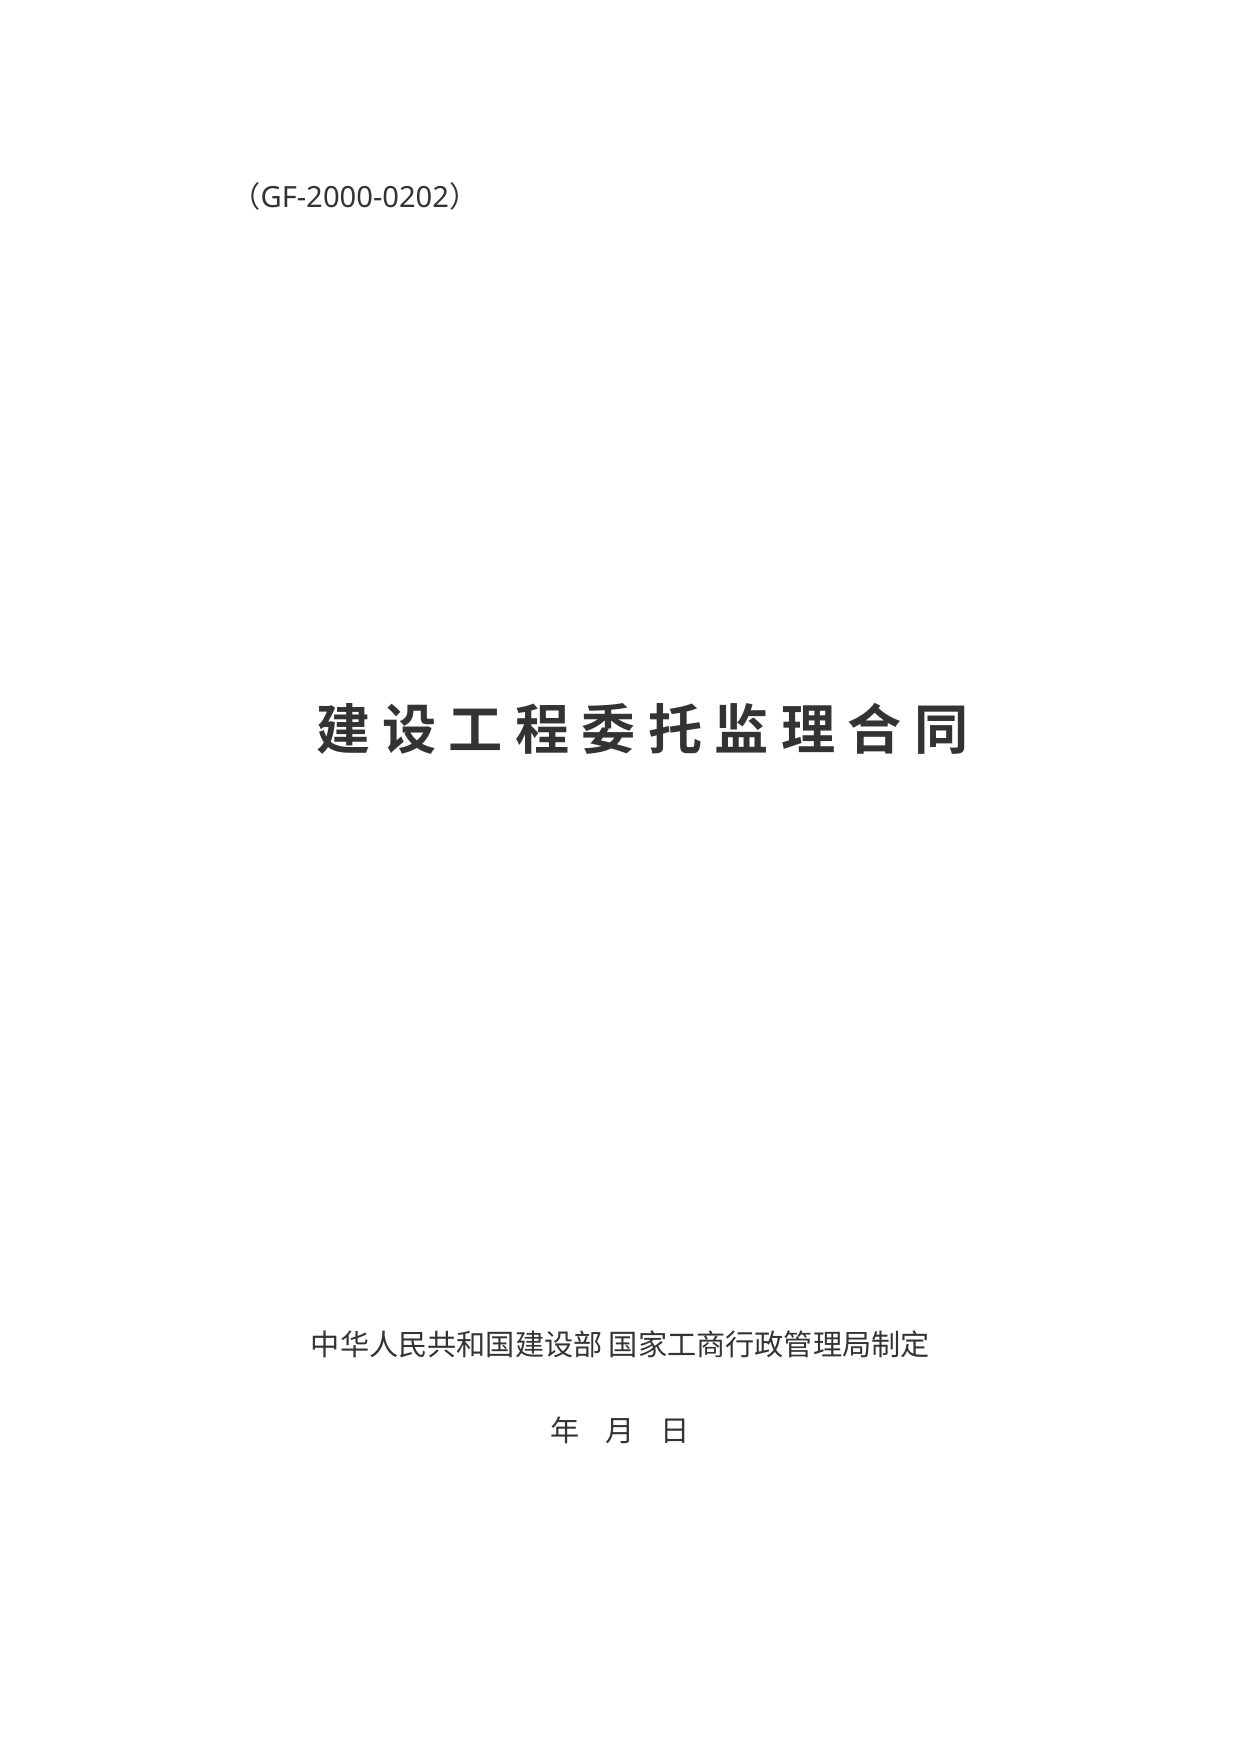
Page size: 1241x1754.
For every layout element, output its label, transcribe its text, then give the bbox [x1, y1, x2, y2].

text 中华人民共和国建设部 国家工商行政管理局制定 [187, 1310, 1053, 1375]
text 建 设 工 程 委 托 监 理 合 同 [187, 677, 1053, 774]
text （GF-2000-0202） [187, 162, 1053, 227]
text 年 月 日 [187, 1396, 1053, 1461]
